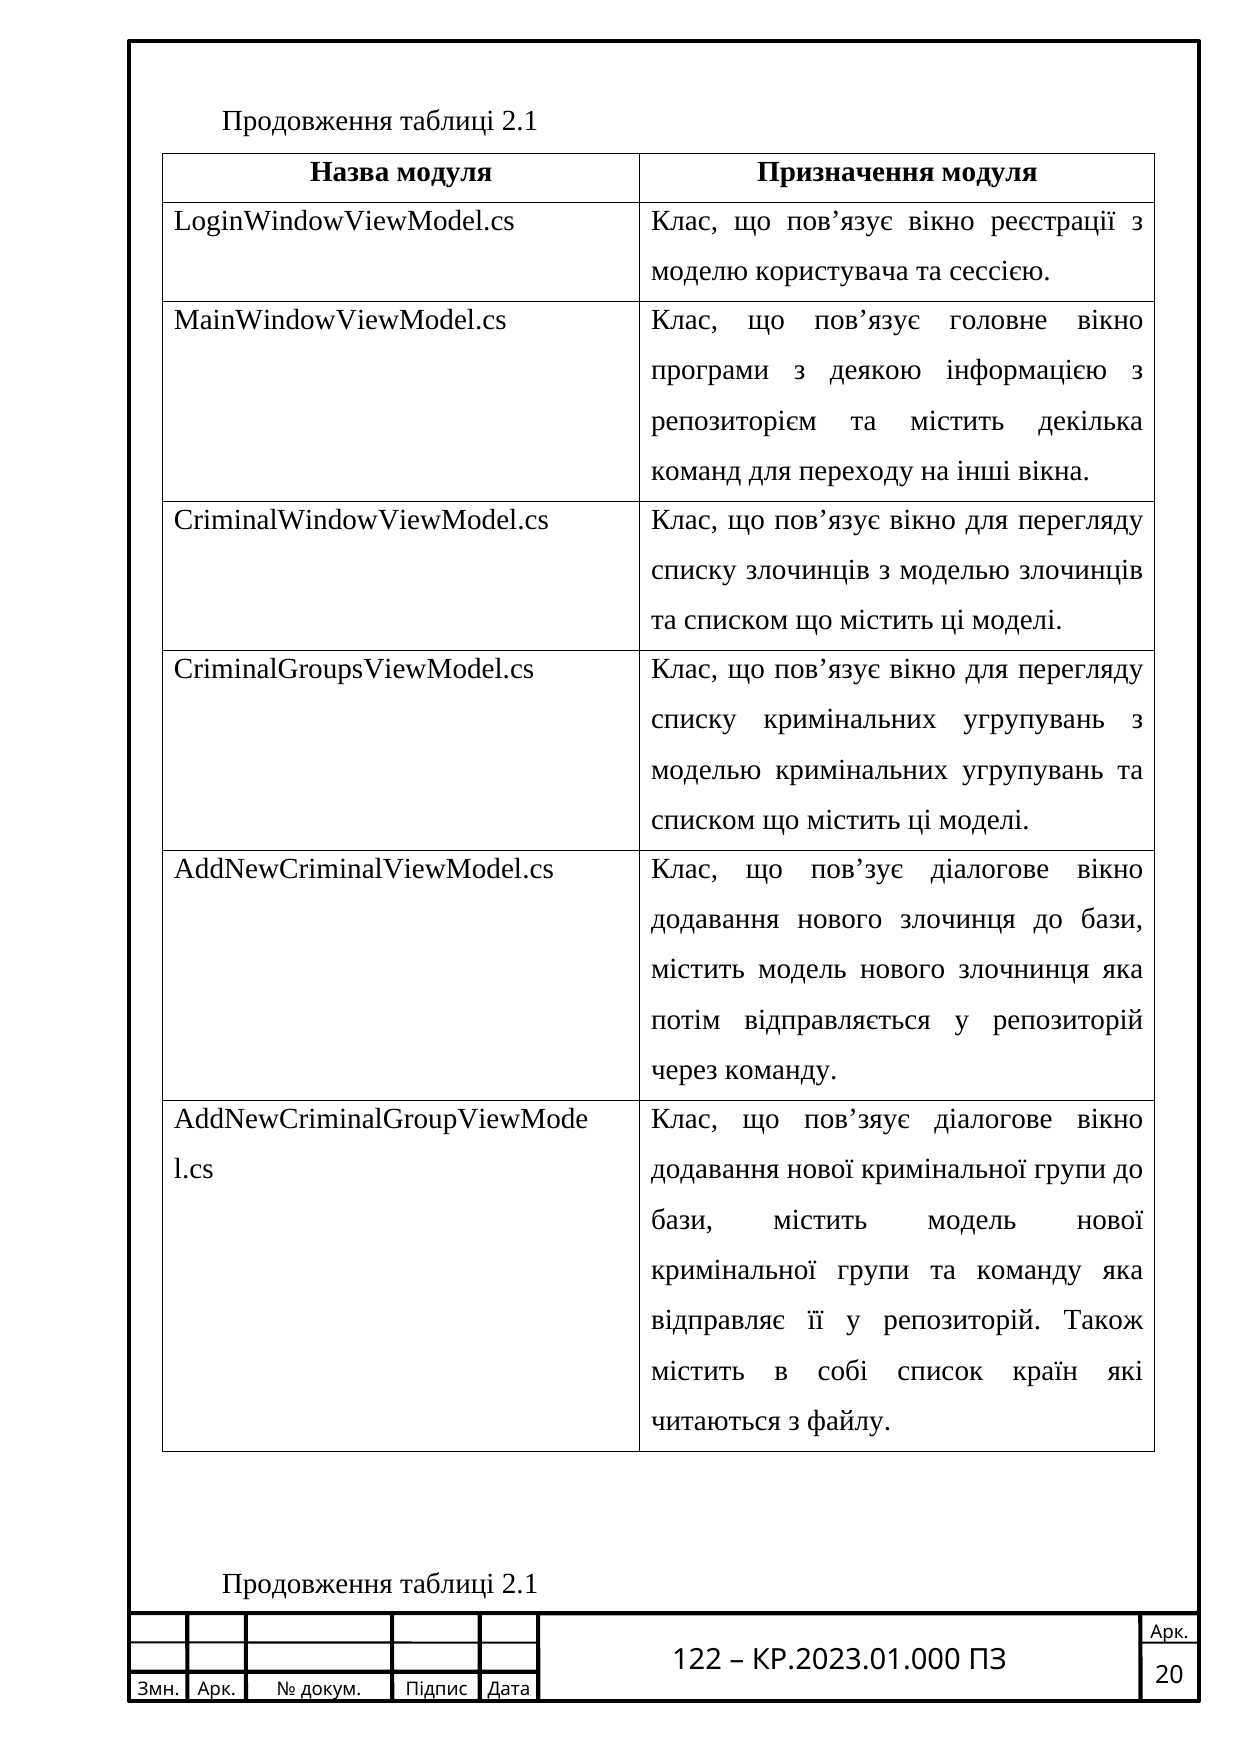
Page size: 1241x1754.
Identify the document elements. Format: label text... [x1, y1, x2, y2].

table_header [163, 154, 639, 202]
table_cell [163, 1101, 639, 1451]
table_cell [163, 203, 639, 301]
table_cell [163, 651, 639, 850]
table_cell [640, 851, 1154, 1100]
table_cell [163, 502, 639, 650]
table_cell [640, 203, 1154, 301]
text Продовження таблиці 2.1 [148, 1566, 1152, 1599]
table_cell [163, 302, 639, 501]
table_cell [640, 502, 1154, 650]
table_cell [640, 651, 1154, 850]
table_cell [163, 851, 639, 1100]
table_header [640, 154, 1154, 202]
text Продовження таблиці 2.1 [148, 103, 1152, 136]
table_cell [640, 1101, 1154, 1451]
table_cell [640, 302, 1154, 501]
